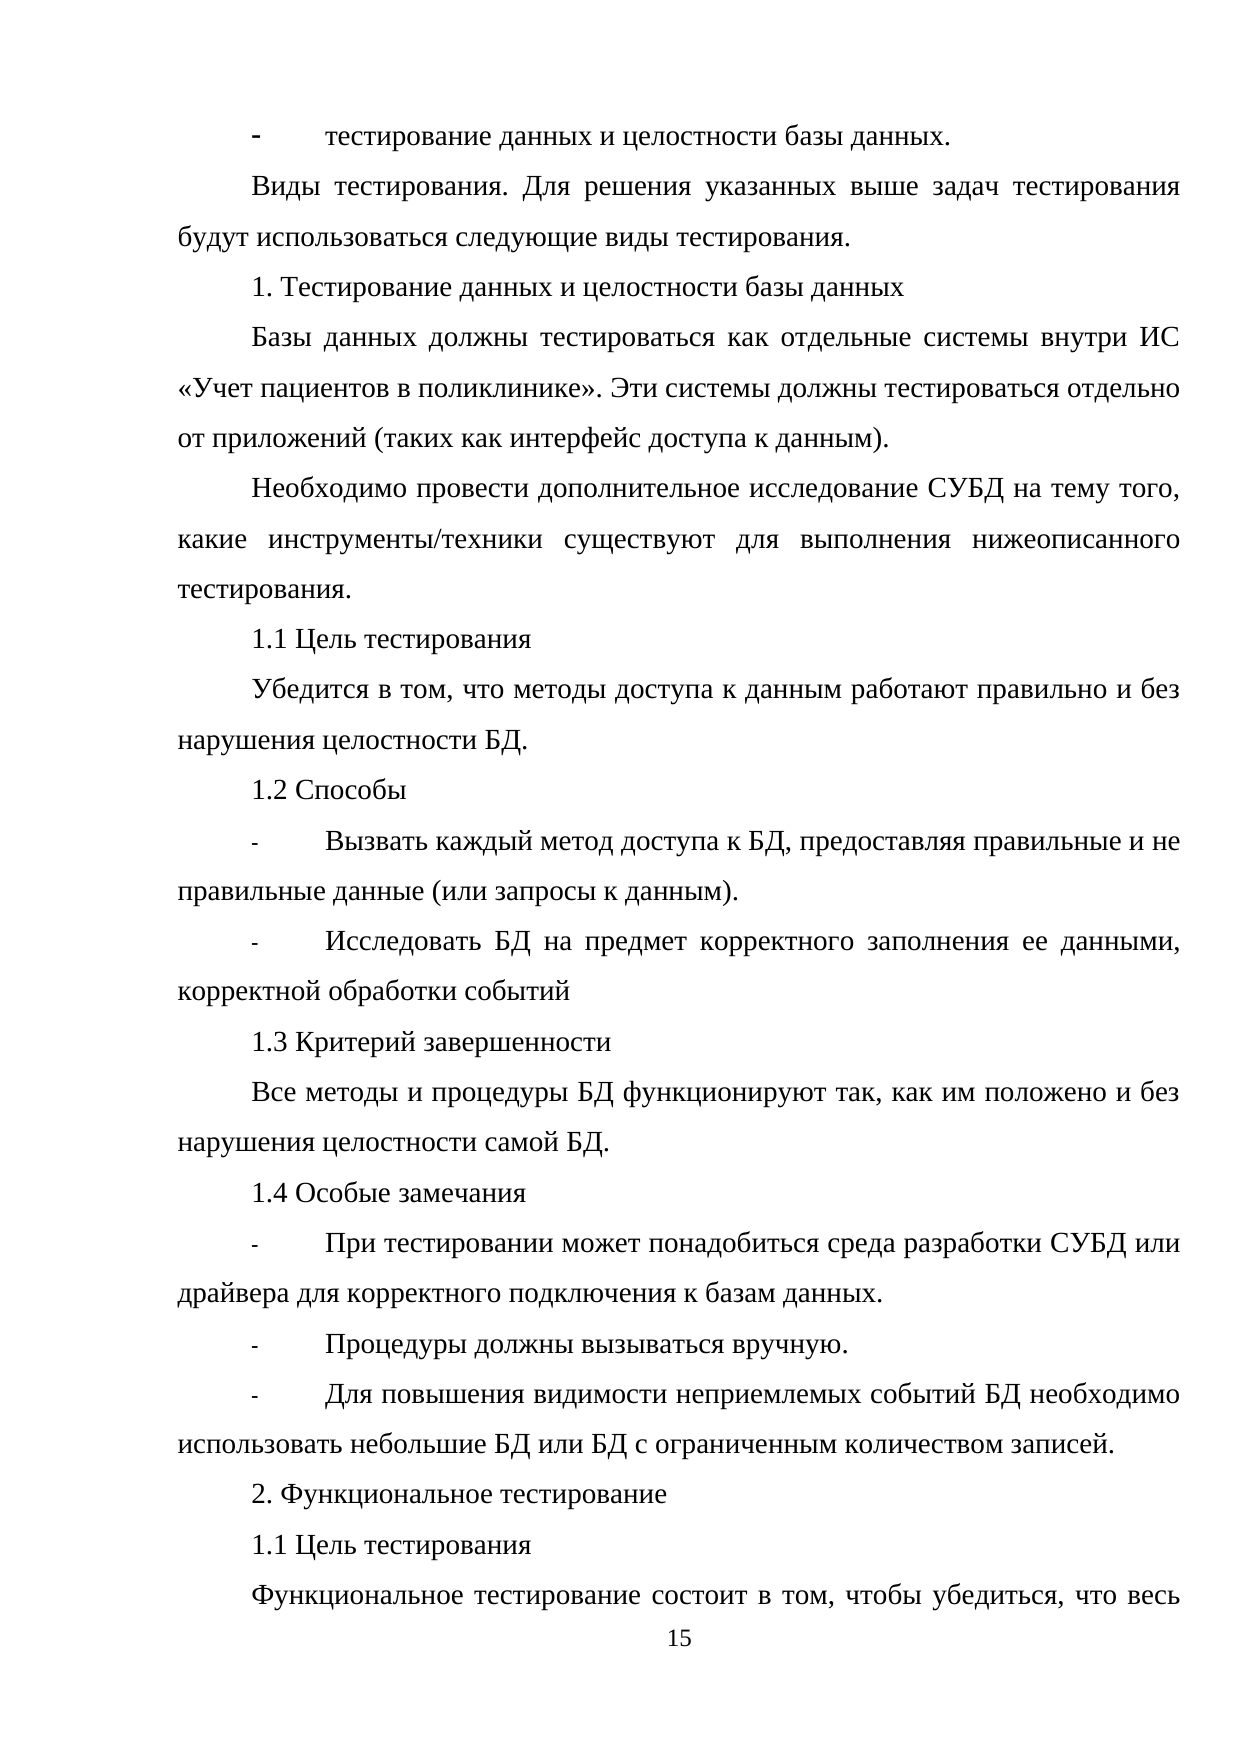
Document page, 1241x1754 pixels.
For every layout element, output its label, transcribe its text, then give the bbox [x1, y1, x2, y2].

text Базы данных должны тестироваться как отдельные системы внутри ИС «Учет пациентов в поликлинике». Эти системы должны тестироваться отдельно от приложений (таких как интерфейс доступа к данным). [177, 319, 1181, 454]
list тестирование данных и целостности базы данных. [177, 118, 1181, 152]
text 2. Функциональное тестирование [177, 1477, 1181, 1510]
text Все методы и процедуры БД функционируют так, как им положено и без нарушения целостности самой БД. [177, 1074, 1181, 1158]
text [177, 1577, 1181, 1611]
text Убедится в том, что методы доступа к данным работают правильно и без нарушения целостности БД. [177, 672, 1181, 756]
list Процедуры должны вызываться вручную. [177, 1326, 1181, 1359]
text 1.4 Особые замечания [177, 1175, 1181, 1208]
text 1. Тестирование данных и целостности базы данных [177, 269, 1181, 303]
list Вызвать каждый метод доступа к БД, предоставляя правильные и не правильные данные (или запросы к данным). [177, 823, 1181, 906]
text 1.1 Цель тестирования [177, 1527, 1181, 1561]
text 1.2 Способы [177, 772, 1181, 806]
text 1.3 Критерий завершенности [177, 1024, 1181, 1057]
text Необходимо провести дополнительное исследование СУБД на тему того, какие инструменты/техники существуют для выполнения нижеописанного тестирования. [177, 470, 1181, 604]
list При тестировании может понадобиться среда разработки СУБД или драйвера для корректного подключения к базам данных. [177, 1225, 1181, 1309]
list Для повышения видимости неприемлемых событий БД необходимо использовать небольшие БД или БД с ограниченным количеством записей. [177, 1376, 1181, 1460]
text Виды тестирования. Для решения указанных выше задач тестирования будут использоваться следующие виды тестирования. [177, 168, 1181, 252]
text 1.1 Цель тестирования [177, 621, 1181, 655]
list Исследовать БД на предмет корректного заполнения ее данными, корректной обработки событий [177, 923, 1181, 1007]
